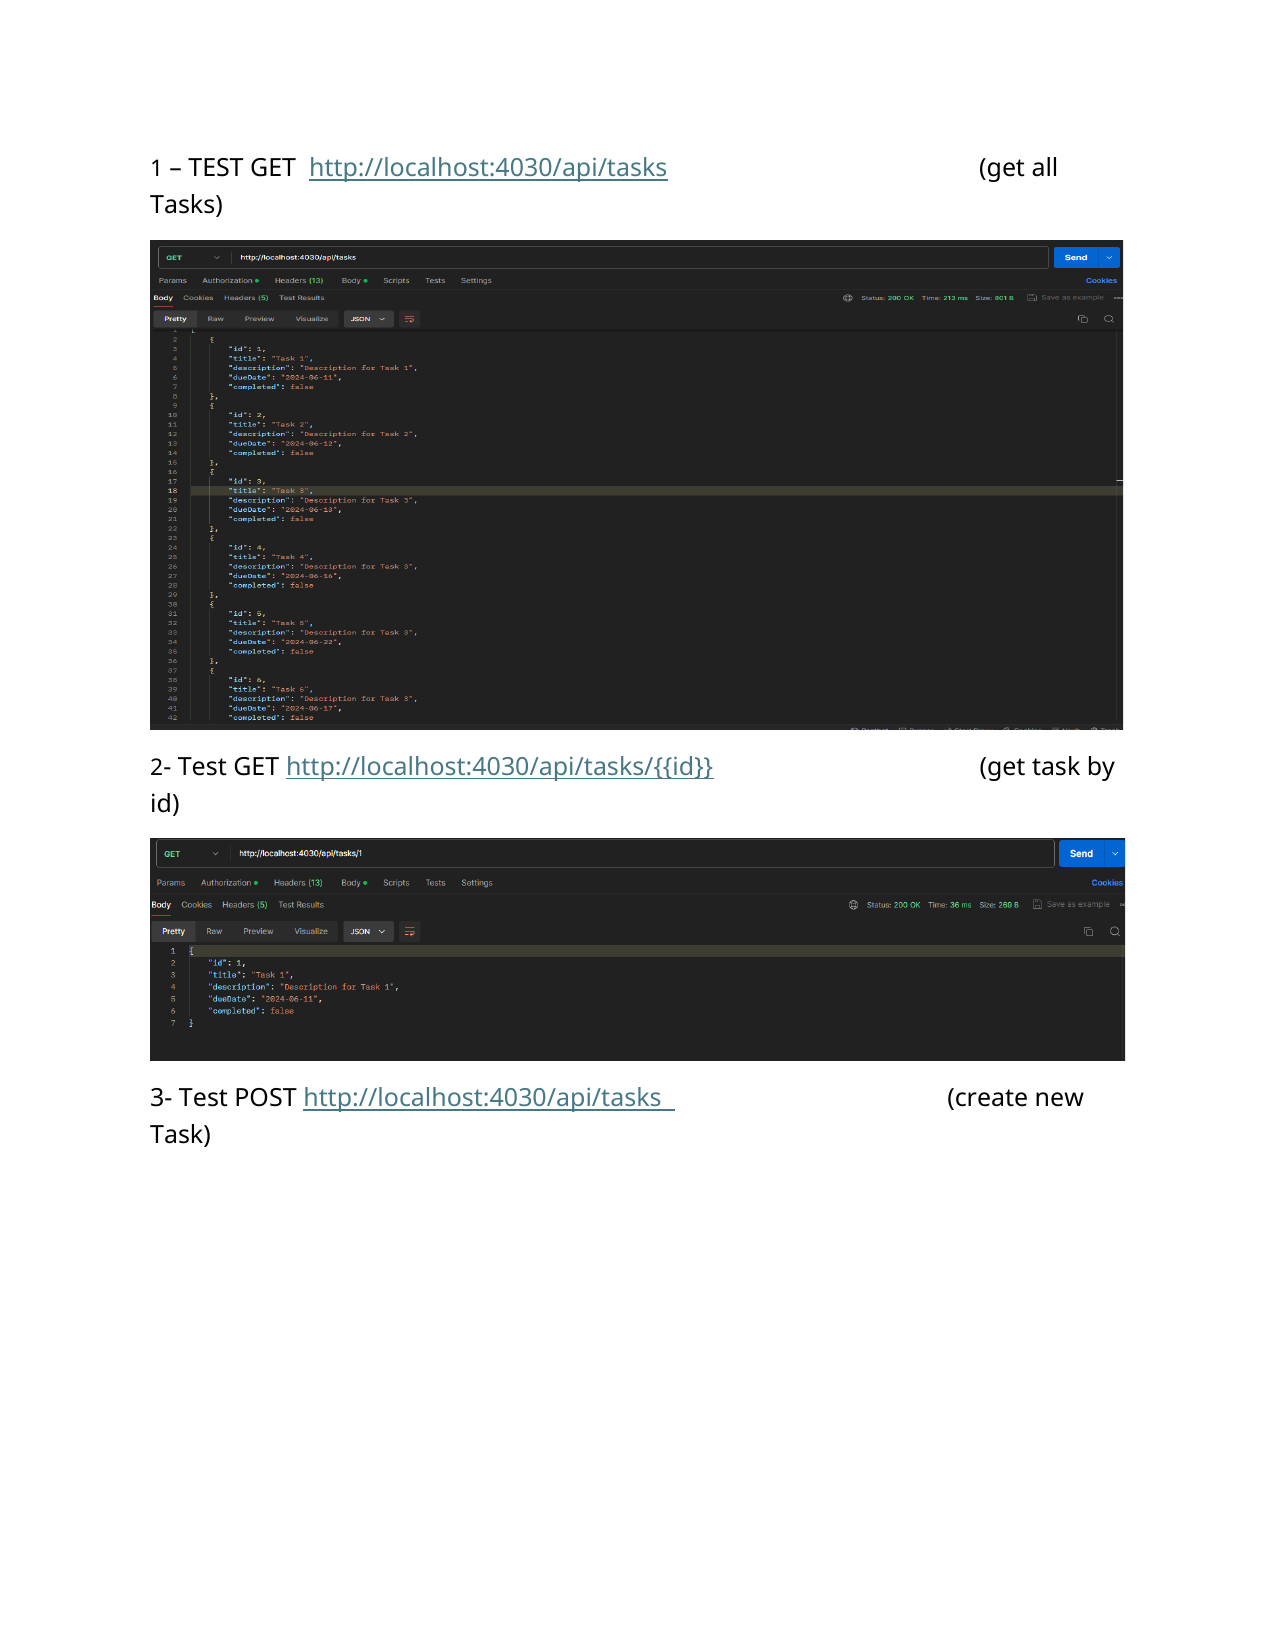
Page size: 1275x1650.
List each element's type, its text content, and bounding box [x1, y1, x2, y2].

text 3- Test POST http://localhost:4030/api/tasks (create new Task) [150, 1080, 1125, 1151]
picture [150, 240, 1124, 730]
picture [150, 838, 1125, 1061]
text 2- Test GET http://localhost:4030/api/tasks/{{id}} (get task by id) [150, 749, 1125, 819]
text 1 – TEST GET http://localhost:4030/api/tasks (get all Tasks) [150, 150, 1125, 221]
